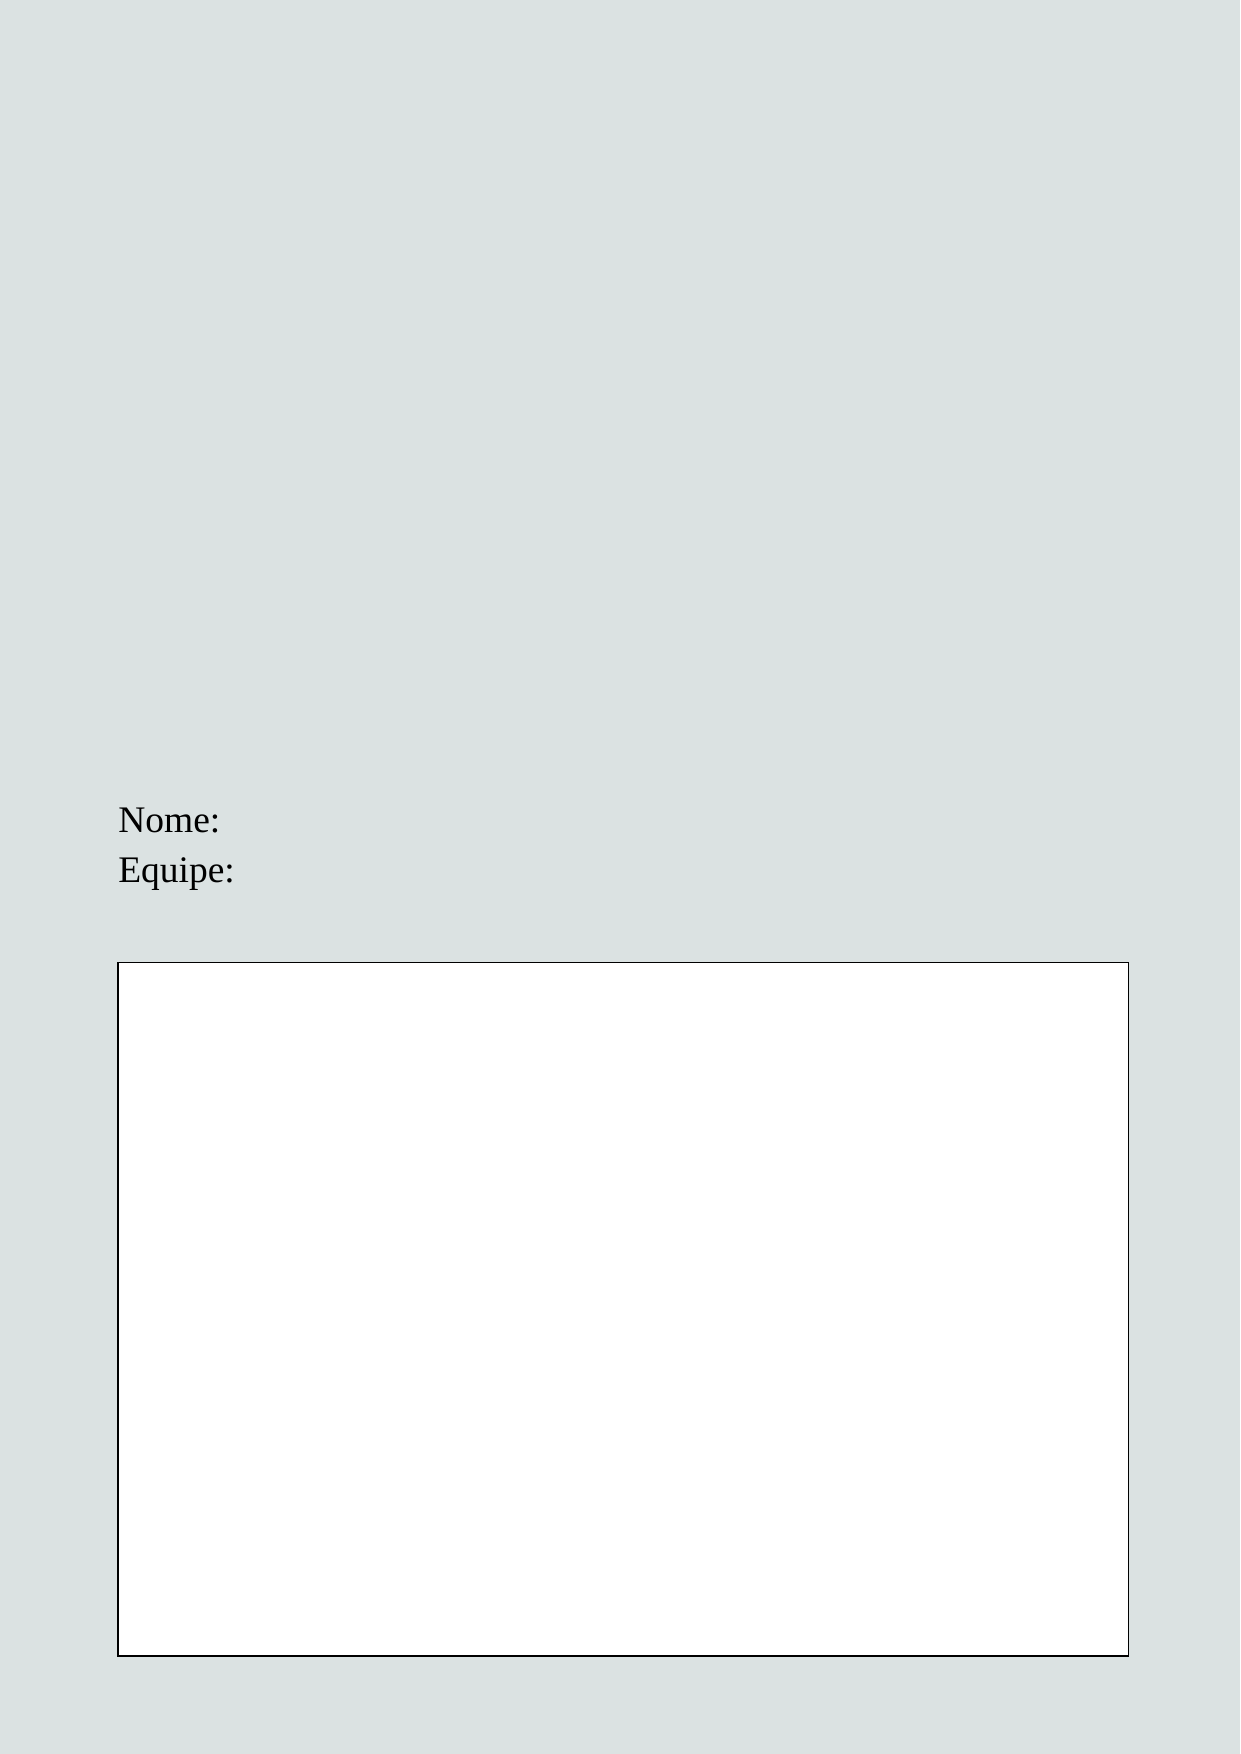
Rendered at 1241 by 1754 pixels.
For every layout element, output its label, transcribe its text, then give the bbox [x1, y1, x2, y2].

text Equipe: [118, 847, 1122, 890]
text Nome: [118, 797, 1122, 841]
